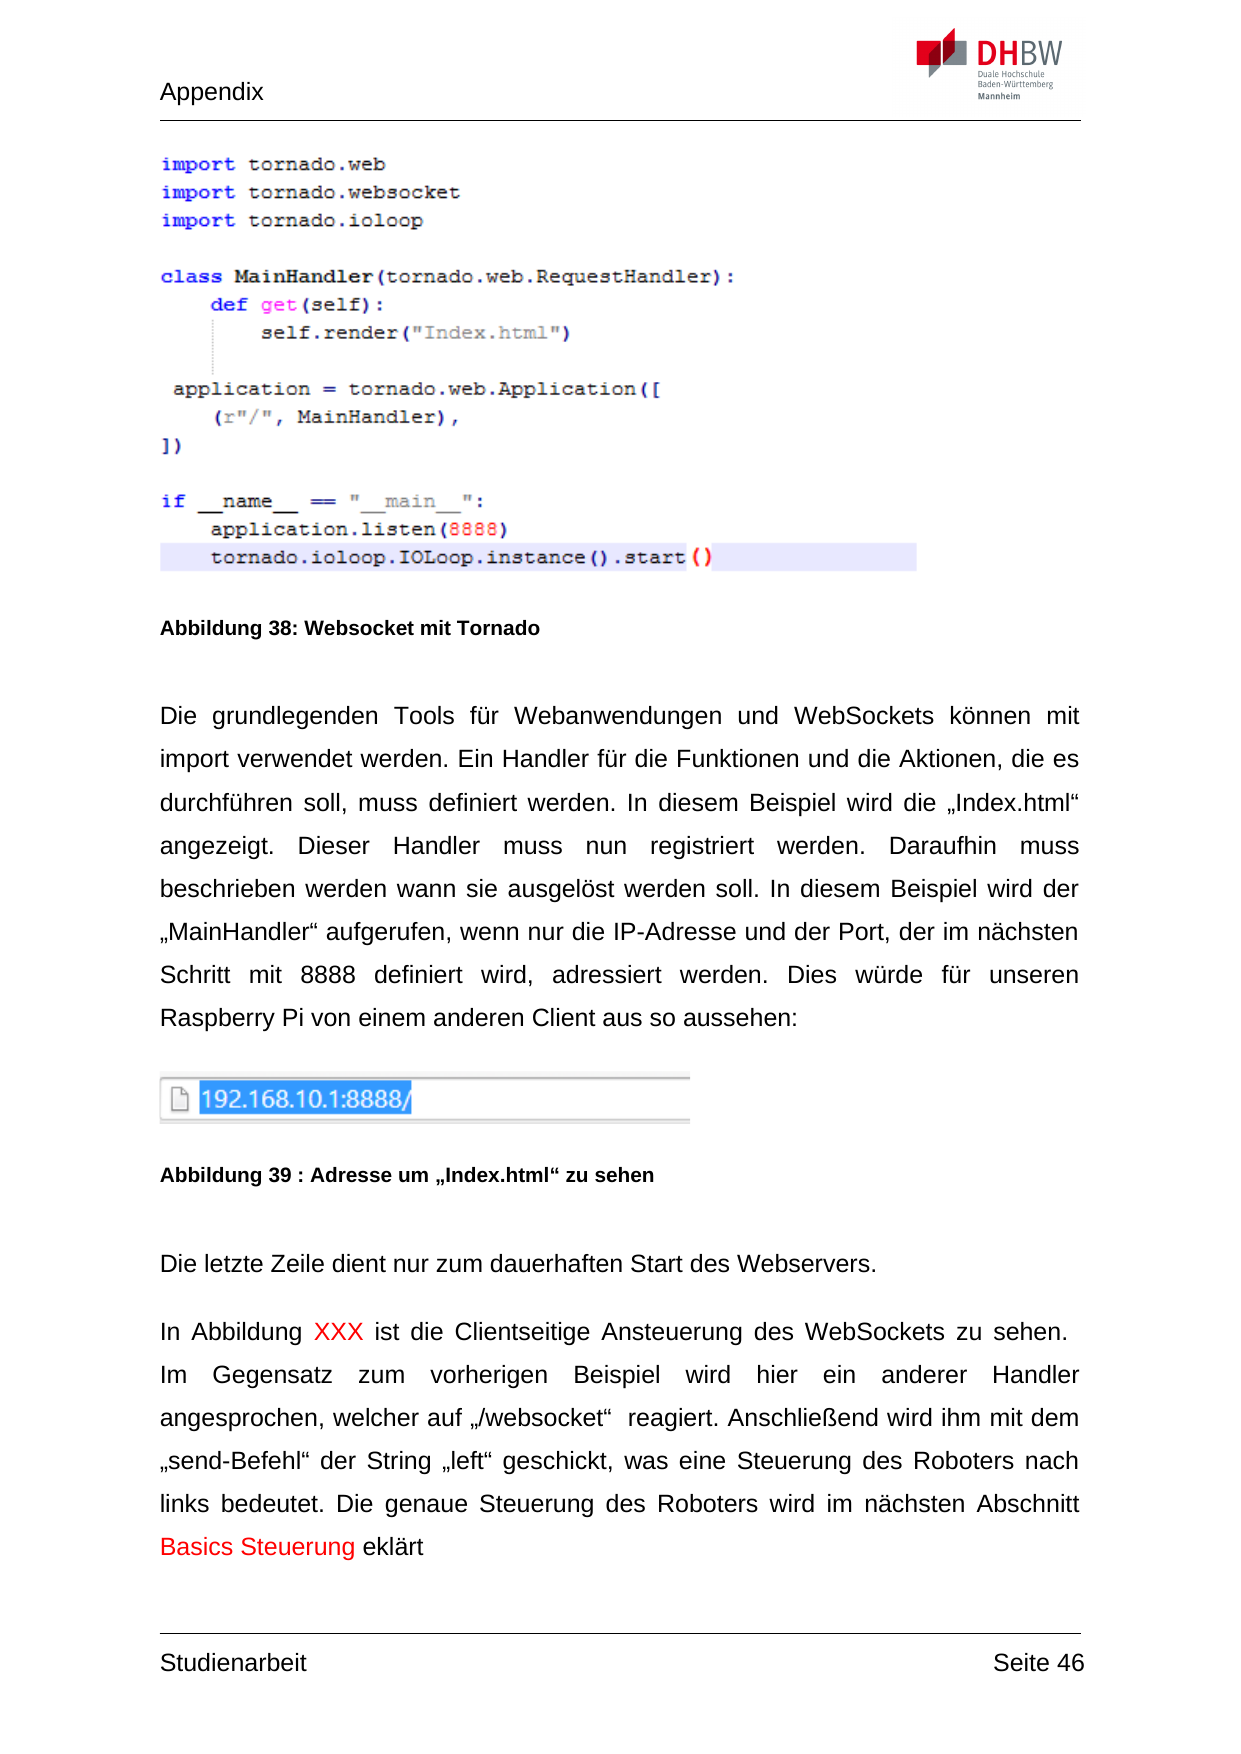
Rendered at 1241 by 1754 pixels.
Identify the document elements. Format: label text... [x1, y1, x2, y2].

picture [892, 17, 1086, 117]
picture [159, 147, 917, 576]
text Abbildung 39 : Adresse um „Index.html“ zu sehen [159, 1163, 1081, 1187]
text Die letzte Zeile dient nur zum dauerhaften Start des Webservers. [159, 1248, 1081, 1277]
text In Abbildung XXX ist die Clientseitige Ansteuerung des WebSockets zu sehen. Im Gegensatz zum vorherigen Beispiel wird hier ein anderer Handler angesprochen, welcher auf „/websocket“ reagiert. Anschließend wird ihm mit dem „send-Befehl“ der String „left“ geschickt, was eine Steuerung des Roboters nach links bedeutet. Die genaue Steuerung des Roboters wird im nächsten Abschnitt Basics Steuerung eklärt [159, 1317, 1081, 1561]
picture [159, 1071, 691, 1124]
text Die grundlegenden Tools für Webanwendungen und WebSockets können mit import verwendet werden. Ein Handler für die Funktionen und die Aktionen, die es durchführen soll, muss definiert werden. In diesem Beispiel wird die „Index.html“ angezeigt. Dieser Handler muss nun registriert werden. Daraufhin muss beschrieben werden wann sie ausgelöst werden soll. In diesem Beispiel wird der „MainHandler“ aufgerufen, wenn nur die IP-Adresse und der Port, der im nächsten Schritt mit 8888 definiert wird, adressiert werden. Dies würde für unseren Raspberry Pi von einem anderen Client aus so aussehen: [159, 701, 1081, 1032]
text Abbildung 38: Websocket mit Tornado [159, 615, 1081, 639]
